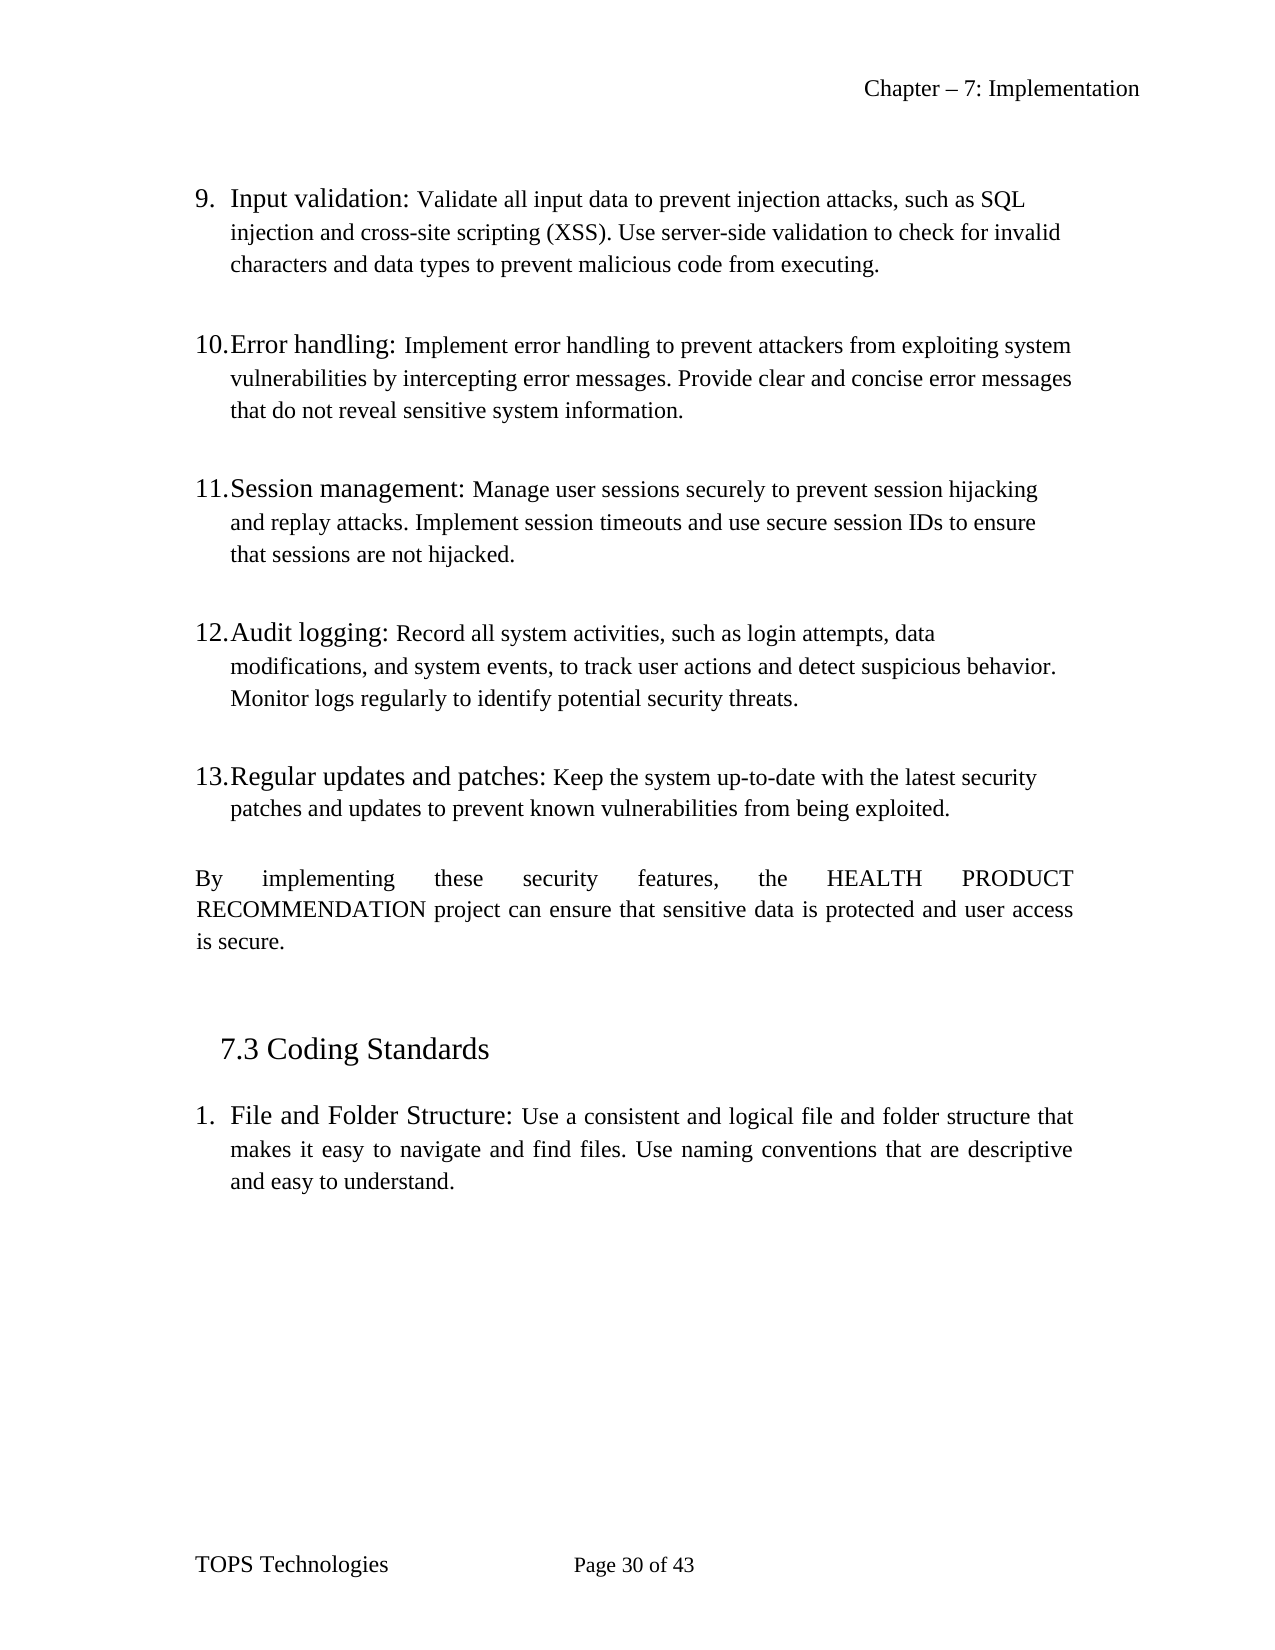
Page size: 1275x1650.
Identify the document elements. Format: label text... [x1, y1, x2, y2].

list Regular updates and patches: Keep the system up-to-date with the latest security patches and updates to prevent known vulnerabilities from being exploited. [195, 760, 1076, 822]
list Session management: Manage user sessions securely to prevent session hijacking and replay attacks. Implement session timeouts and use secure session IDs to ensure that sessions are not hijacked. [195, 472, 1076, 568]
subtitle 7.3 Coding Standards [220, 1030, 1076, 1066]
list File and Folder Structure: Use a consistent and logical file and folder structure that makes it easy to navigate and find files. Use naming conventions that are descriptive and easy to understand. [195, 1099, 1075, 1195]
text By implementing these security features, the HEALTH PRODUCT RECOMMENDATION project can ensure that sensitive data is protected and user access is secure. [195, 864, 1075, 954]
list Input validation: Validate all input data to prevent injection attacks, such as SQL injection and cross-site scripting (XSS). Use server-side validation to check for invalid characters and data types to prevent malicious code from executing. [195, 182, 1076, 278]
list Audit logging: Record all system activities, such as login attempts, data modifications, and system events, to track user actions and detect suspicious behavior. Monitor logs regularly to identify potential security threats. [195, 616, 1076, 712]
list Error handling: Implement error handling to prevent attackers from exploiting system vulnerabilities by intercepting error messages. Provide clear and concise error messages that do not reveal sensitive system information. [195, 328, 1076, 424]
